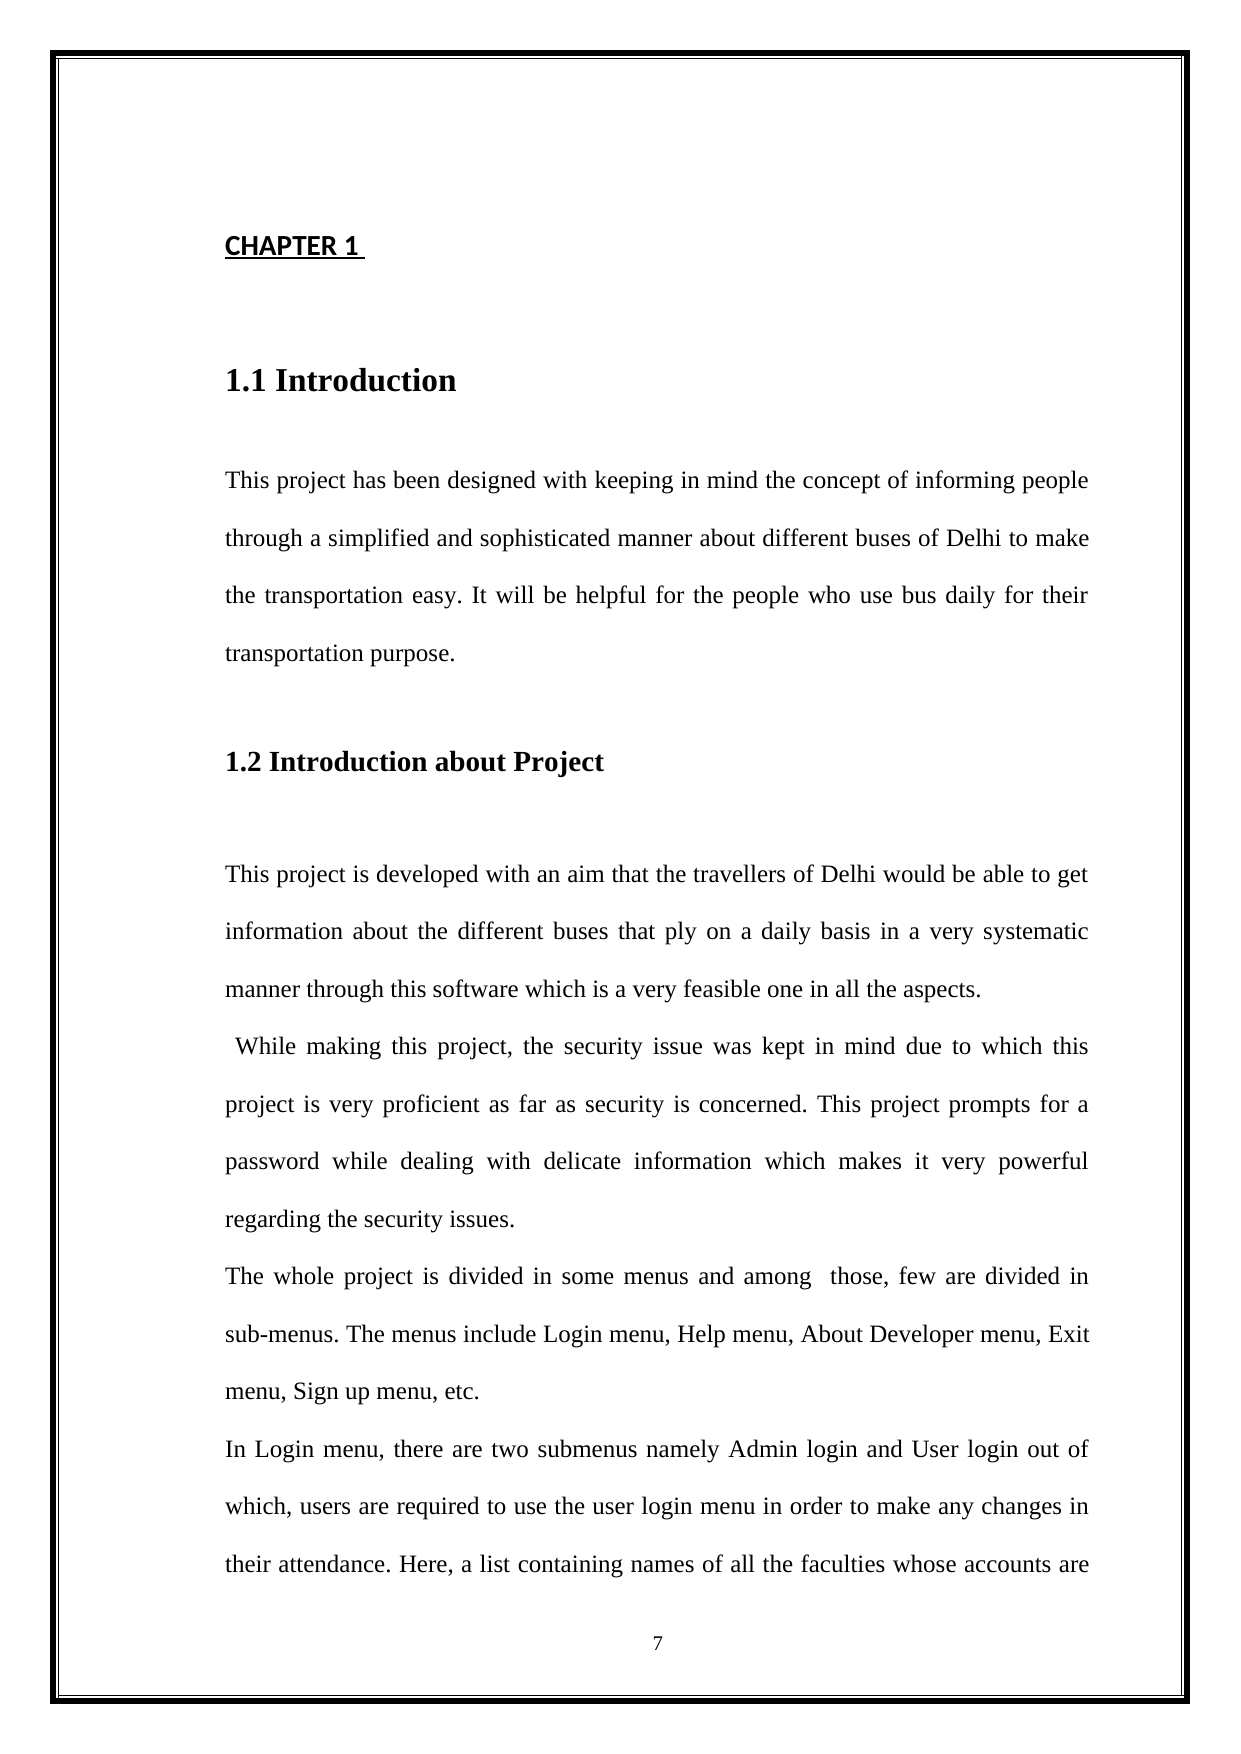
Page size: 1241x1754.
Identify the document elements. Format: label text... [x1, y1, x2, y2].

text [225, 1434, 1090, 1578]
text While making this project, the security issue was kept in mind due to which this project is very proficient as far as security is concerned. This project prompts for a password while dealing with delicate information which makes it very powerful regarding the security issues. [225, 1031, 1090, 1233]
text The whole project is divided in some menus and among those, few are divided in sub-menus. The menus include Login menu, Help menu, About Developer menu, Exit menu, Sign up menu, etc. [225, 1261, 1090, 1405]
text CHAPTER 1 [225, 227, 1090, 262]
text This project is developed with an aim that the travellers of Delhi would be able to get information about the different buses that ply on a daily basis in a very systematic manner through this software which is a very feasible one in all the aspects. [225, 859, 1090, 1003]
text 1.1 Introduction [225, 360, 1090, 398]
subtitle 1.2 Introduction about Project [225, 744, 1090, 777]
text This project has been designed with keeping in mind the concept of informing people through a simplified and sophisticated manner about different buses of Delhi to make the transportation easy. It will be helpful for the people who use bus daily for their transportation purpose. [225, 466, 1090, 667]
